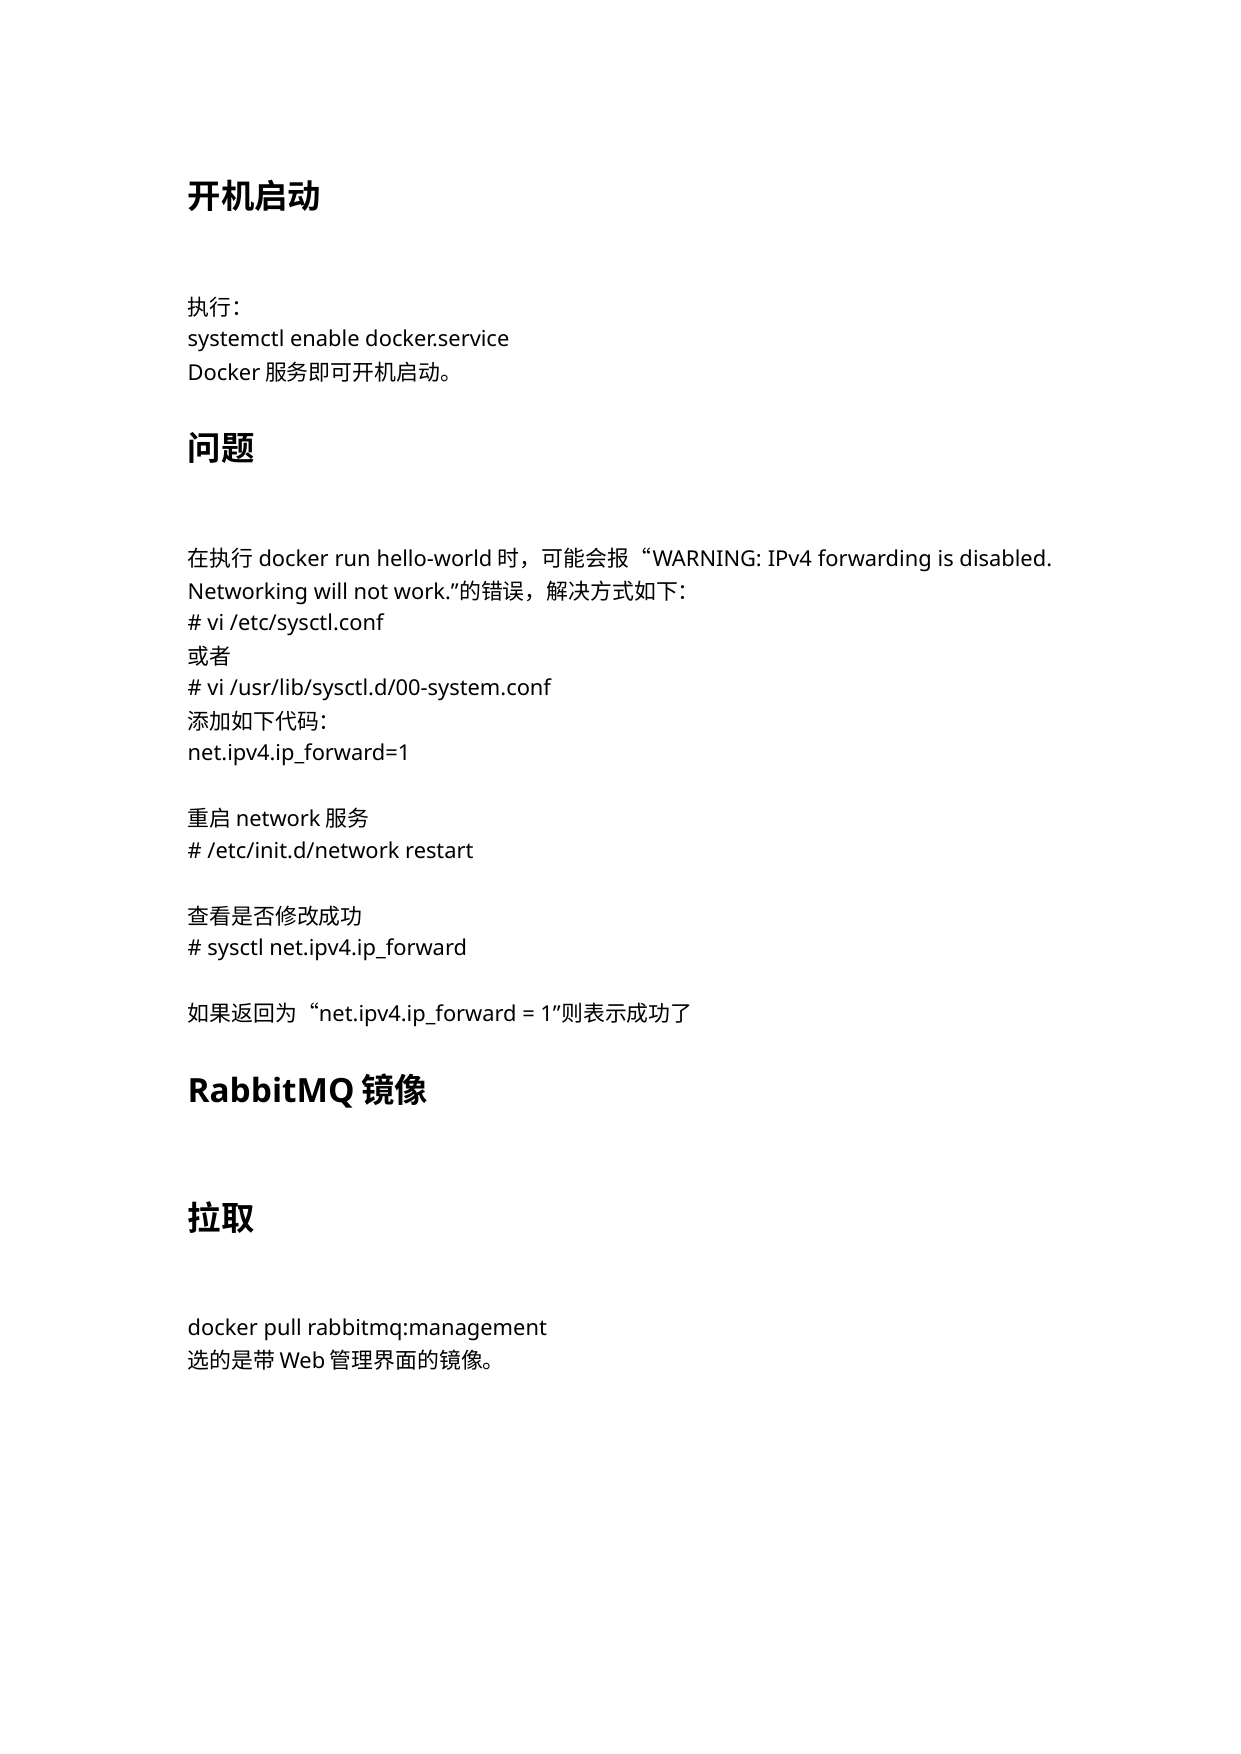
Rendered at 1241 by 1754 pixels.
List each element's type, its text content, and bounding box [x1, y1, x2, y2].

text 添加如下代码： [187, 703, 1053, 736]
text # vi /etc/sysctl.conf [187, 606, 1053, 638]
text 选的是带Web管理界面的镜像。 [187, 1343, 1053, 1375]
text 重启network服务 [187, 801, 1053, 833]
text 在执行docker run hello-world时，可能会报“WARNING: IPv4 forwarding is disabled. Networking will not work.”的错误，解决方式如下： [187, 541, 1053, 606]
text 查看是否修改成功 [187, 898, 1053, 931]
subtitle RabbitMQ镜像 [187, 1056, 1053, 1121]
text # sysctl net.ipv4.ip_forward [187, 931, 1053, 963]
subtitle 问题 [187, 414, 1053, 479]
text net.ipv4.ip_forward=1 [187, 736, 1053, 768]
text docker pull rabbitmq:management [187, 1310, 1053, 1343]
text # /etc/init.d/network restart [187, 833, 1053, 866]
text 执行： [187, 289, 1053, 322]
subtitle 开机启动 [187, 162, 1053, 227]
text # vi /usr/lib/sysctl.d/00-system.conf [187, 671, 1053, 703]
text systemctl enable docker.service [187, 322, 1053, 354]
text Docker服务即可开机启动。 [187, 354, 1053, 387]
text 如果返回为“net.ipv4.ip_forward = 1”则表示成功了 [187, 996, 1053, 1028]
subtitle 拉取 [187, 1183, 1053, 1248]
text 或者 [187, 638, 1053, 671]
